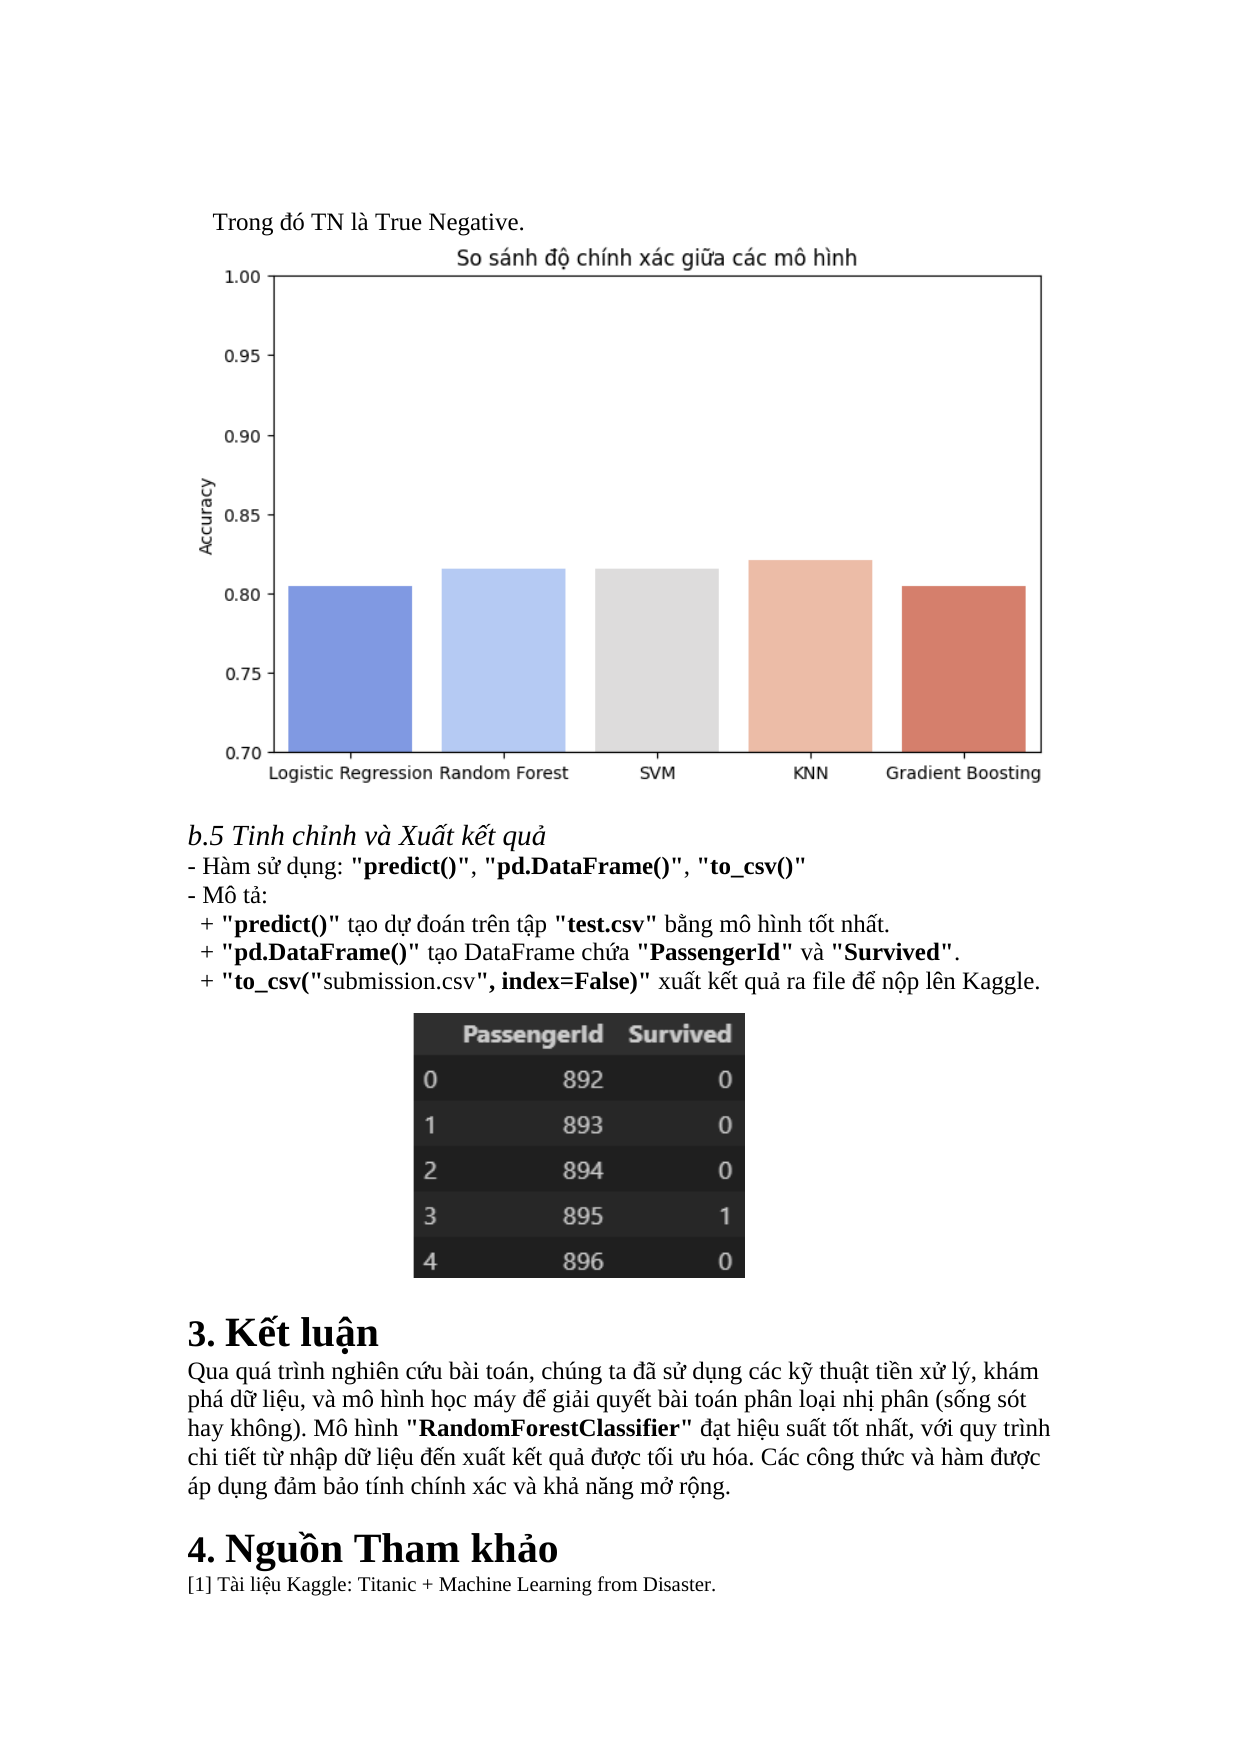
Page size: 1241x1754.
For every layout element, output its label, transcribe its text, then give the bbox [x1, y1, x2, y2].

text + "pd.DataFrame()" tạo DataFrame chứa "PassengerId" và "Survived". [187, 937, 1053, 966]
text 4. Nguồn Tham khảo [187, 1523, 1053, 1571]
text - Mô tả: [187, 880, 1053, 909]
text Trong đó TN là True Negative. [187, 207, 1053, 236]
text b.5 Tinh chỉnh và Xuất kết quả [187, 818, 1053, 851]
picture [413, 1013, 745, 1278]
text + "predict()" tạo dự đoán trên tập "test.csv" bằng mô hình tốt nhất. [187, 909, 1053, 937]
text Qua quá trình nghiên cứu bài toán, chúng ta đã sử dụng các kỹ thuật tiền xử lý, khám phá dữ liệu, và mô hình học máy để giải quyết bài toán phân loại nhị phân (sống sót hay không). Mô hình "RandomForestClassifier" đạt hiệu suất tốt nhất, với quy trình chi tiết từ nhập dữ liệu đến xuất kết quả được tối ưu hóa. Các công thức và hàm được áp dụng đảm bảo tính chính xác và khả năng mở rộng. [187, 1356, 1053, 1499]
picture [187, 236, 1053, 794]
text 3. Kết luận [187, 1308, 1053, 1356]
text - Hàm sử dụng: "predict()", "pd.DataFrame()", "to_csv()" [187, 851, 1053, 880]
text [1] Tài liệu Kaggle: Titanic + Machine Learning from Disaster. [187, 1571, 1053, 1596]
text + "to_csv("submission.csv", index=False)" xuất kết quả ra file để nộp lên Kaggle. [187, 966, 1053, 995]
